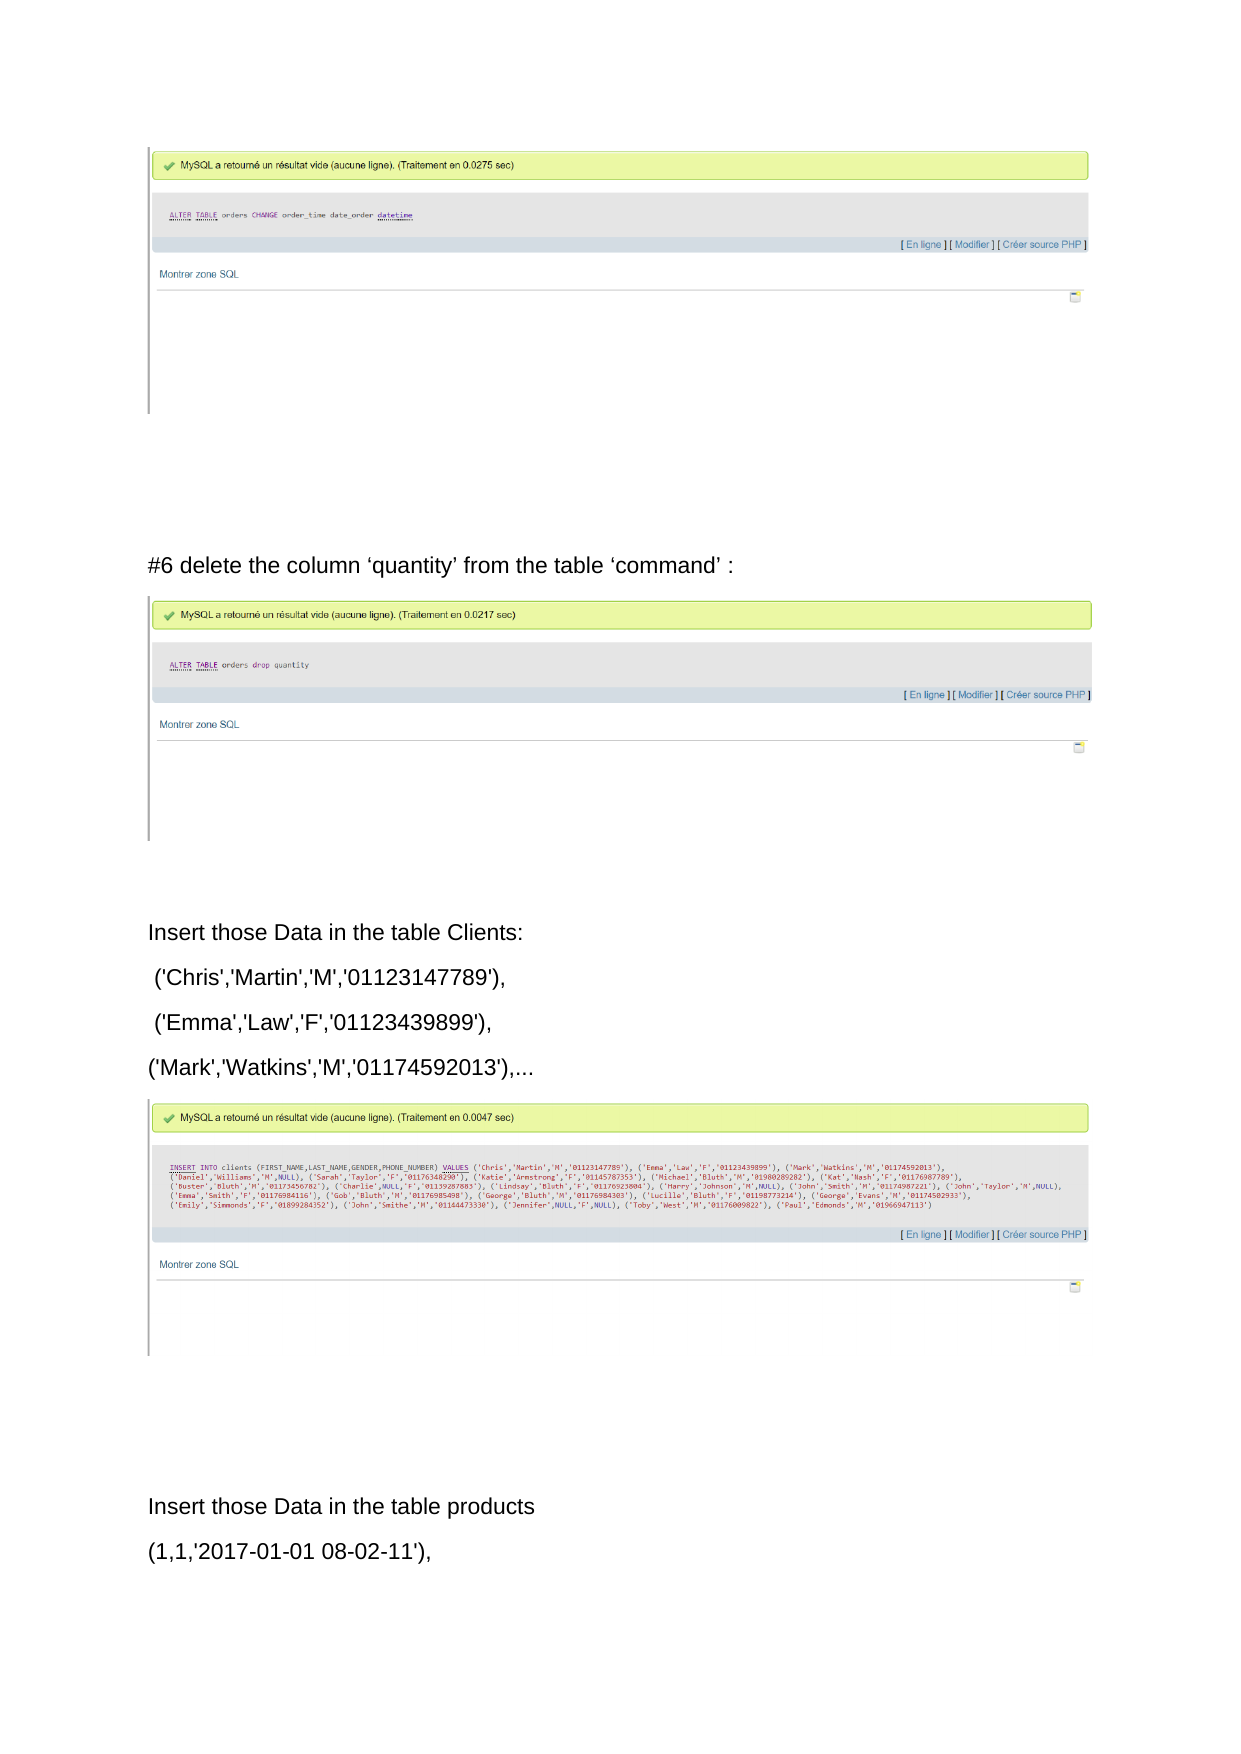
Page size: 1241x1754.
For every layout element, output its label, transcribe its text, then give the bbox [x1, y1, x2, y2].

text ('Chris','Martin','M','01123147789'), [148, 964, 1093, 990]
picture [147, 147, 1093, 414]
text #6 delete the column ‘quantity’ from the table ‘command’ : [148, 552, 1093, 578]
text Insert those Data in the table Clients: [148, 919, 1093, 945]
picture [147, 1099, 1093, 1356]
text ('Emma','Law','F','01123439899'), [148, 1009, 1093, 1035]
picture [147, 596, 1093, 841]
text (1,1,'2017-01-01 08-02-11'), [148, 1538, 1093, 1564]
text Insert those Data in the table products [148, 1493, 1093, 1519]
text ('Mark','Watkins','M','01174592013'),... [148, 1054, 1093, 1080]
